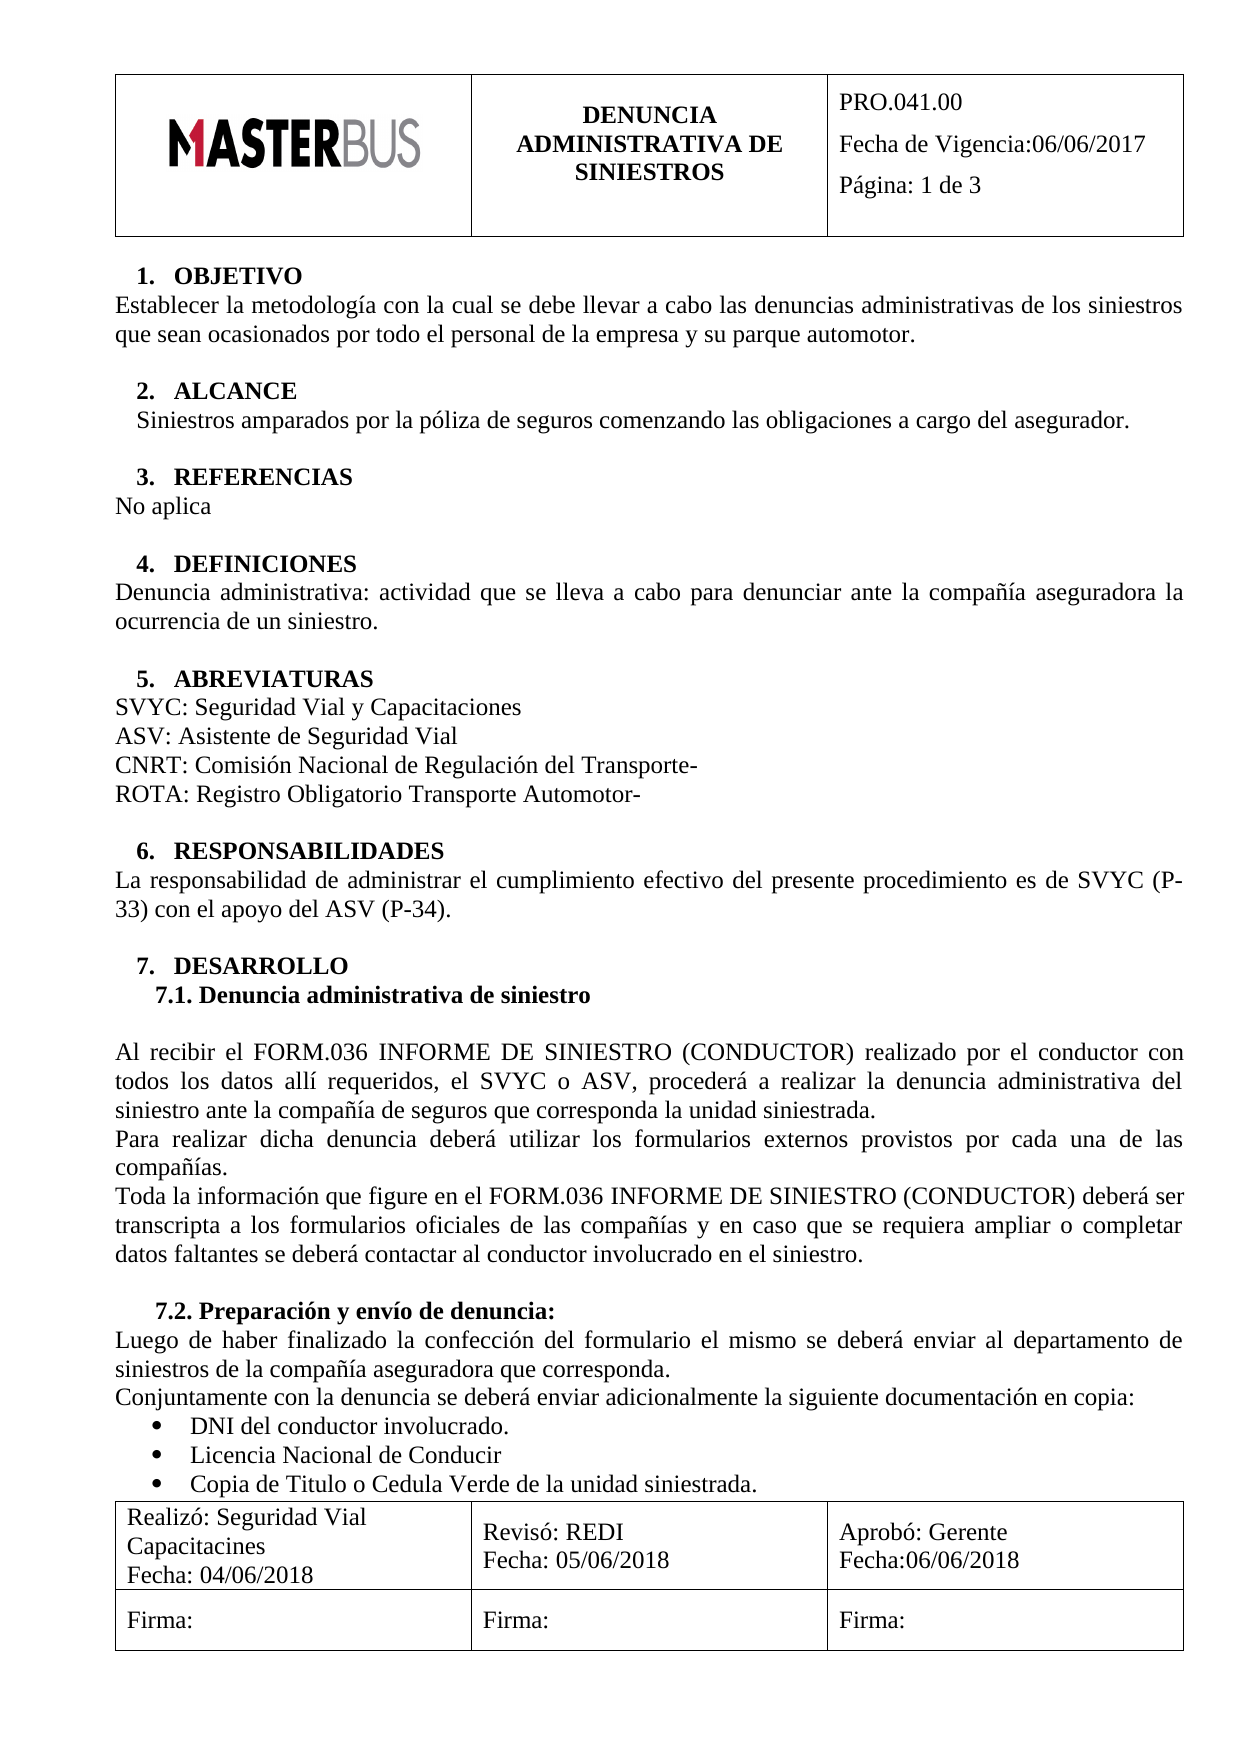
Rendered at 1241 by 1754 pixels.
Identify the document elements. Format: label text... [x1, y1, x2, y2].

picture [165, 114, 424, 172]
